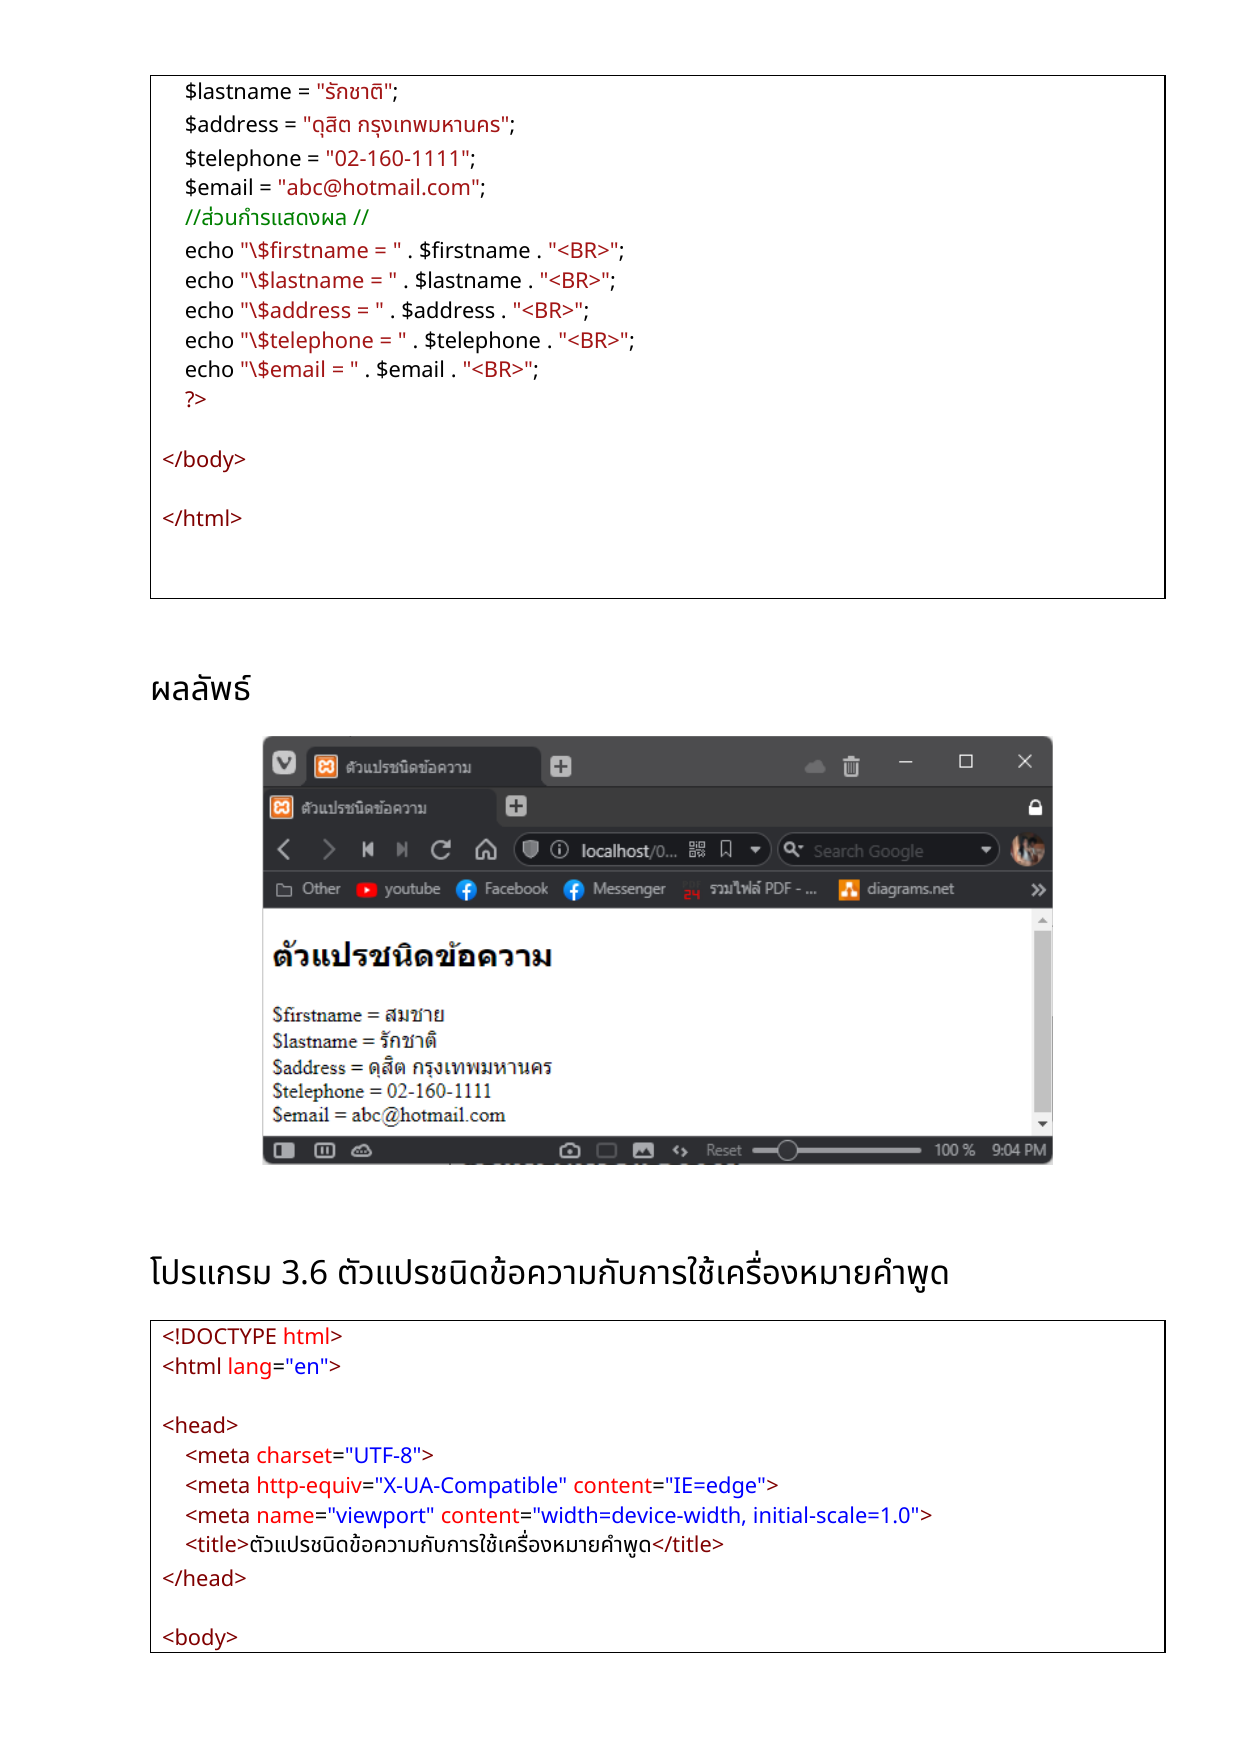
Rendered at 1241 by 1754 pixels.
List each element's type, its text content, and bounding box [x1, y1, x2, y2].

text โปรแกรม 3.6 ตัวแปรชนิดข้อความกับการใช้เครื่องหมายคำพูด [150, 1249, 1165, 1299]
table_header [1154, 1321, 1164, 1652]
picture [262, 736, 1053, 1165]
text ผลลัพธ์ [150, 665, 1165, 715]
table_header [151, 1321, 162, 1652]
